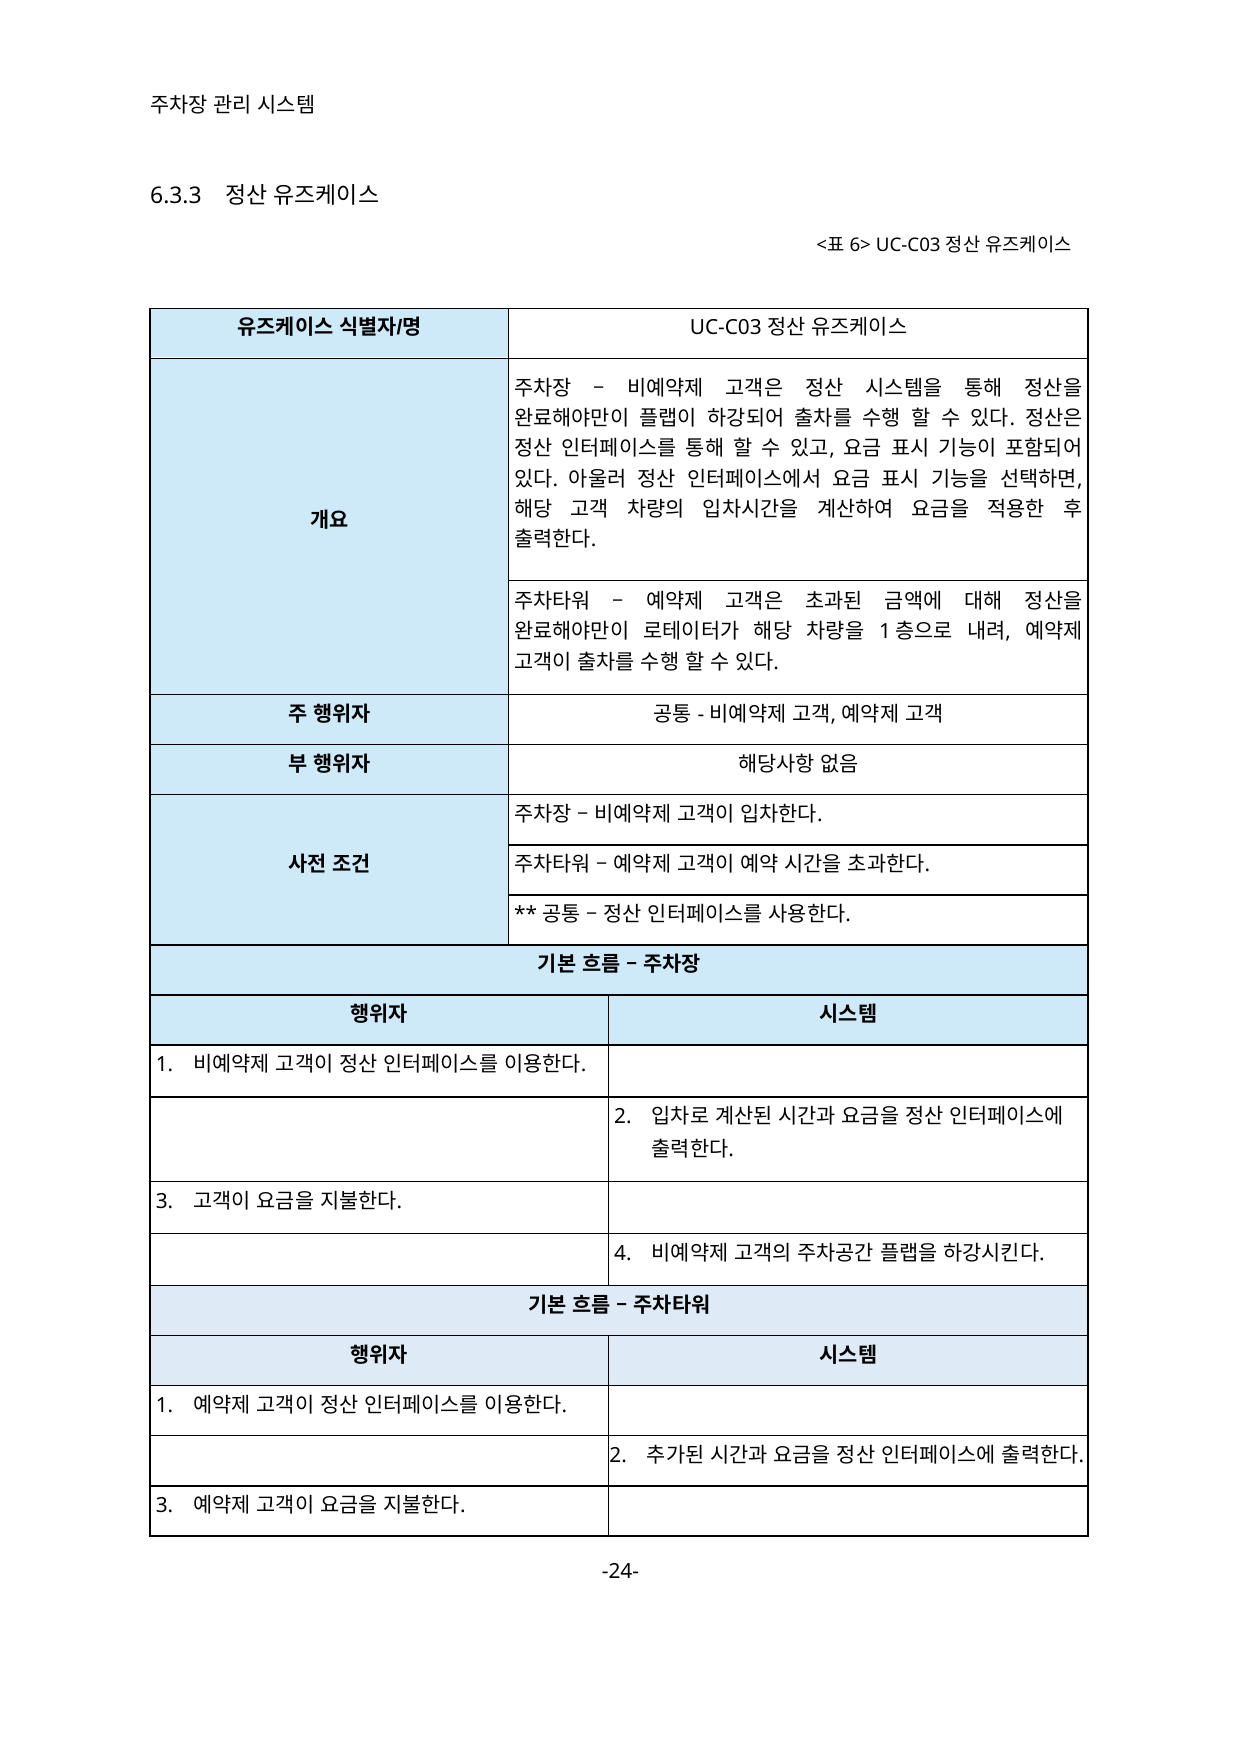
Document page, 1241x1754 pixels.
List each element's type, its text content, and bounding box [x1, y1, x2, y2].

table_cell [609, 1182, 1087, 1233]
table_cell 고객이 요금을 지불한다. [151, 1182, 608, 1233]
table_cell 시스템 [609, 996, 1087, 1044]
table_cell [151, 1234, 608, 1285]
table_cell 사전 조건 [151, 795, 508, 944]
table_cell ** 공통 – 정산 인터페이스를 사용한다. [509, 896, 1087, 944]
table_header 유즈케이스 식별자/명 [151, 309, 508, 357]
table_cell 비예약제 고객이 정산 인터페이스를 이용한다. [151, 1046, 608, 1096]
table_cell 행위자 [151, 1336, 608, 1385]
table_cell 기본 흐름 – 주차장 [151, 946, 1087, 994]
table_cell 기본 흐름 – 주차타워 [151, 1286, 1087, 1335]
table_cell 주차장 – 비예약제 고객은 정산 시스템을 통해 정산을 완료해야만이 플랩이 하강되어 출차를 수행 할 수 있다. 정산은 정산 인터페이스를 통해 할 수 있고, 요금 표시 기능이 포함되어 있다. 아울러 정산 인터페이스에서 요금 표시 기능을 선택하면, 해당 고객 차량의 입차시간을 계산하여 요금을 적용한 후 출력한다. [509, 359, 1087, 579]
table_cell 주차장 – 비예약제 고객이 입차한다. [509, 795, 1087, 844]
text <표 6> UC-C03 정산 유즈케이스 [240, 230, 1071, 257]
table_cell 해당사항 없음 [509, 745, 1087, 794]
table_cell 시스템 [609, 1336, 1087, 1385]
table_cell [609, 1386, 1087, 1435]
table_cell 예약제 고객이 요금을 지불한다. [151, 1487, 608, 1535]
table_cell 비예약제 고객의 주차공간 플랩을 하강시킨다. [609, 1234, 1087, 1285]
table_header UC-C03 정산 유즈케이스 [509, 309, 1087, 357]
table_cell 입차로 계산된 시간과 요금을 정산 인터페이스에 출력한다. [609, 1098, 1087, 1181]
table_cell [609, 1487, 1087, 1535]
table_cell 공통 - 비예약제 고객, 예약제 고객 [509, 695, 1087, 744]
table_cell 행위자 [151, 996, 608, 1044]
table_cell [609, 1046, 1087, 1096]
table_cell 주차타워 – 예약제 고객이 예약 시간을 초과한다. [509, 846, 1087, 894]
list 정산 유즈케이스 [150, 177, 1090, 211]
table_cell 부 행위자 [151, 745, 508, 794]
table_cell 추가된 시간과 요금을 정산 인터페이스에 출력한다. [609, 1436, 1087, 1485]
table_cell 주차타워 – 예약제 고객은 초과된 금액에 대해 정산을 완료해야만이 로테이터가 해당 차량을 1층으로 내려, 예약제 고객이 출차를 수행 할 수 있다. [509, 581, 1087, 694]
table_cell [151, 1098, 608, 1181]
table_cell 주 행위자 [151, 695, 508, 744]
table_cell 개요 [151, 359, 508, 694]
table_cell 예약제 고객이 정산 인터페이스를 이용한다. [151, 1386, 608, 1435]
table_cell [151, 1436, 608, 1485]
